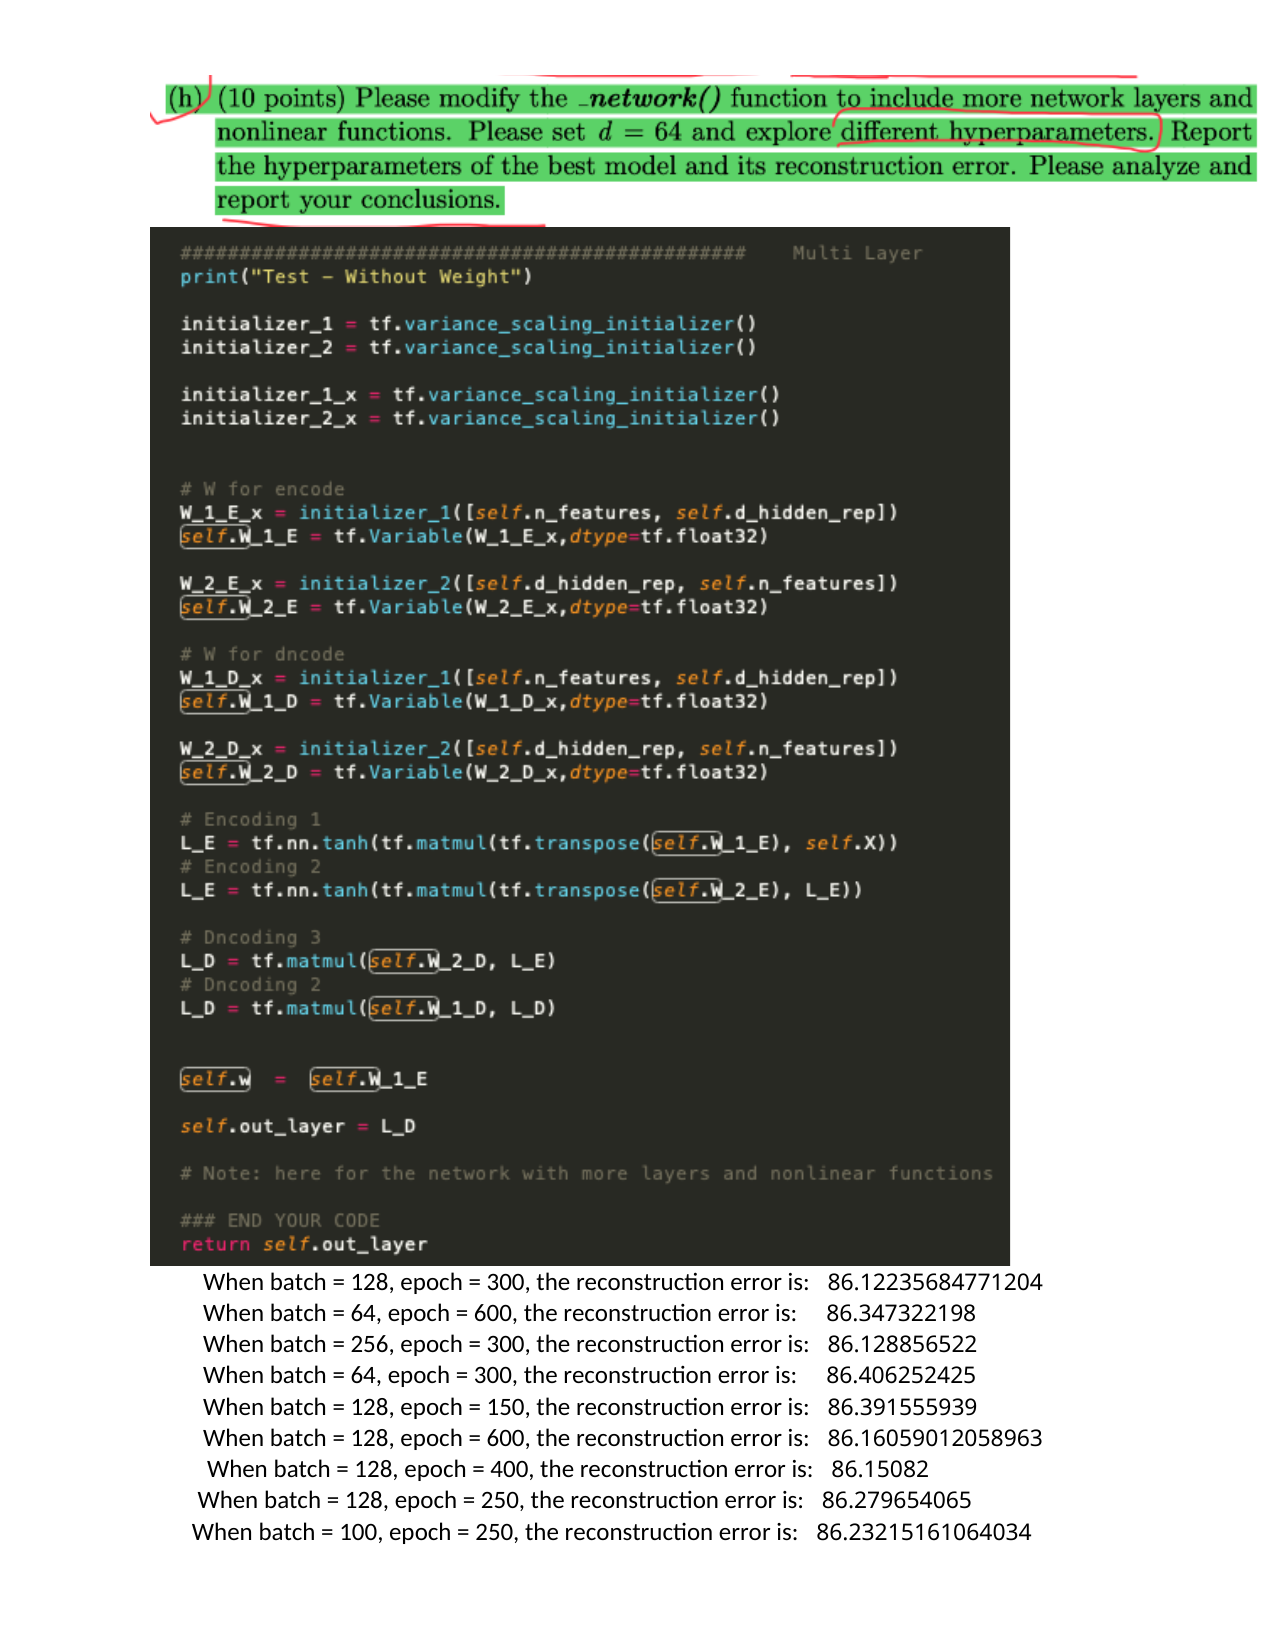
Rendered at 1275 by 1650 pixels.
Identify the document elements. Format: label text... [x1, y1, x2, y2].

text When batch = 128, epoch = 250, the reconstruction error is: 86.279654065 [75, 1484, 1200, 1515]
text When batch = 100, epoch = 250, the reconstruction error is: 86.23215161064034 [75, 1515, 1200, 1547]
text When batch = 128, epoch = 150, the reconstruction error is: 86.391555939 [75, 1390, 1200, 1422]
text When batch = 64, epoch = 300, the reconstruction error is: 86.406252425 [192, 1359, 1200, 1390]
text When batch = 128, epoch = 400, the reconstruction error is: 86.15082 [75, 1453, 1200, 1484]
picture [150, 75, 1275, 1266]
text When batch = 256, epoch = 300, the reconstruction error is: 86.128856522 [192, 1328, 1200, 1359]
text When batch = 64, epoch = 600, the reconstruction error is: 86.347322198 [192, 1297, 1200, 1328]
text When batch = 128, epoch = 600, the reconstruction error is: 86.16059012058963 [75, 1422, 1200, 1453]
text When batch = 128, epoch = 300, the reconstruction error is: 86.12235684771204 [75, 1265, 1200, 1297]
